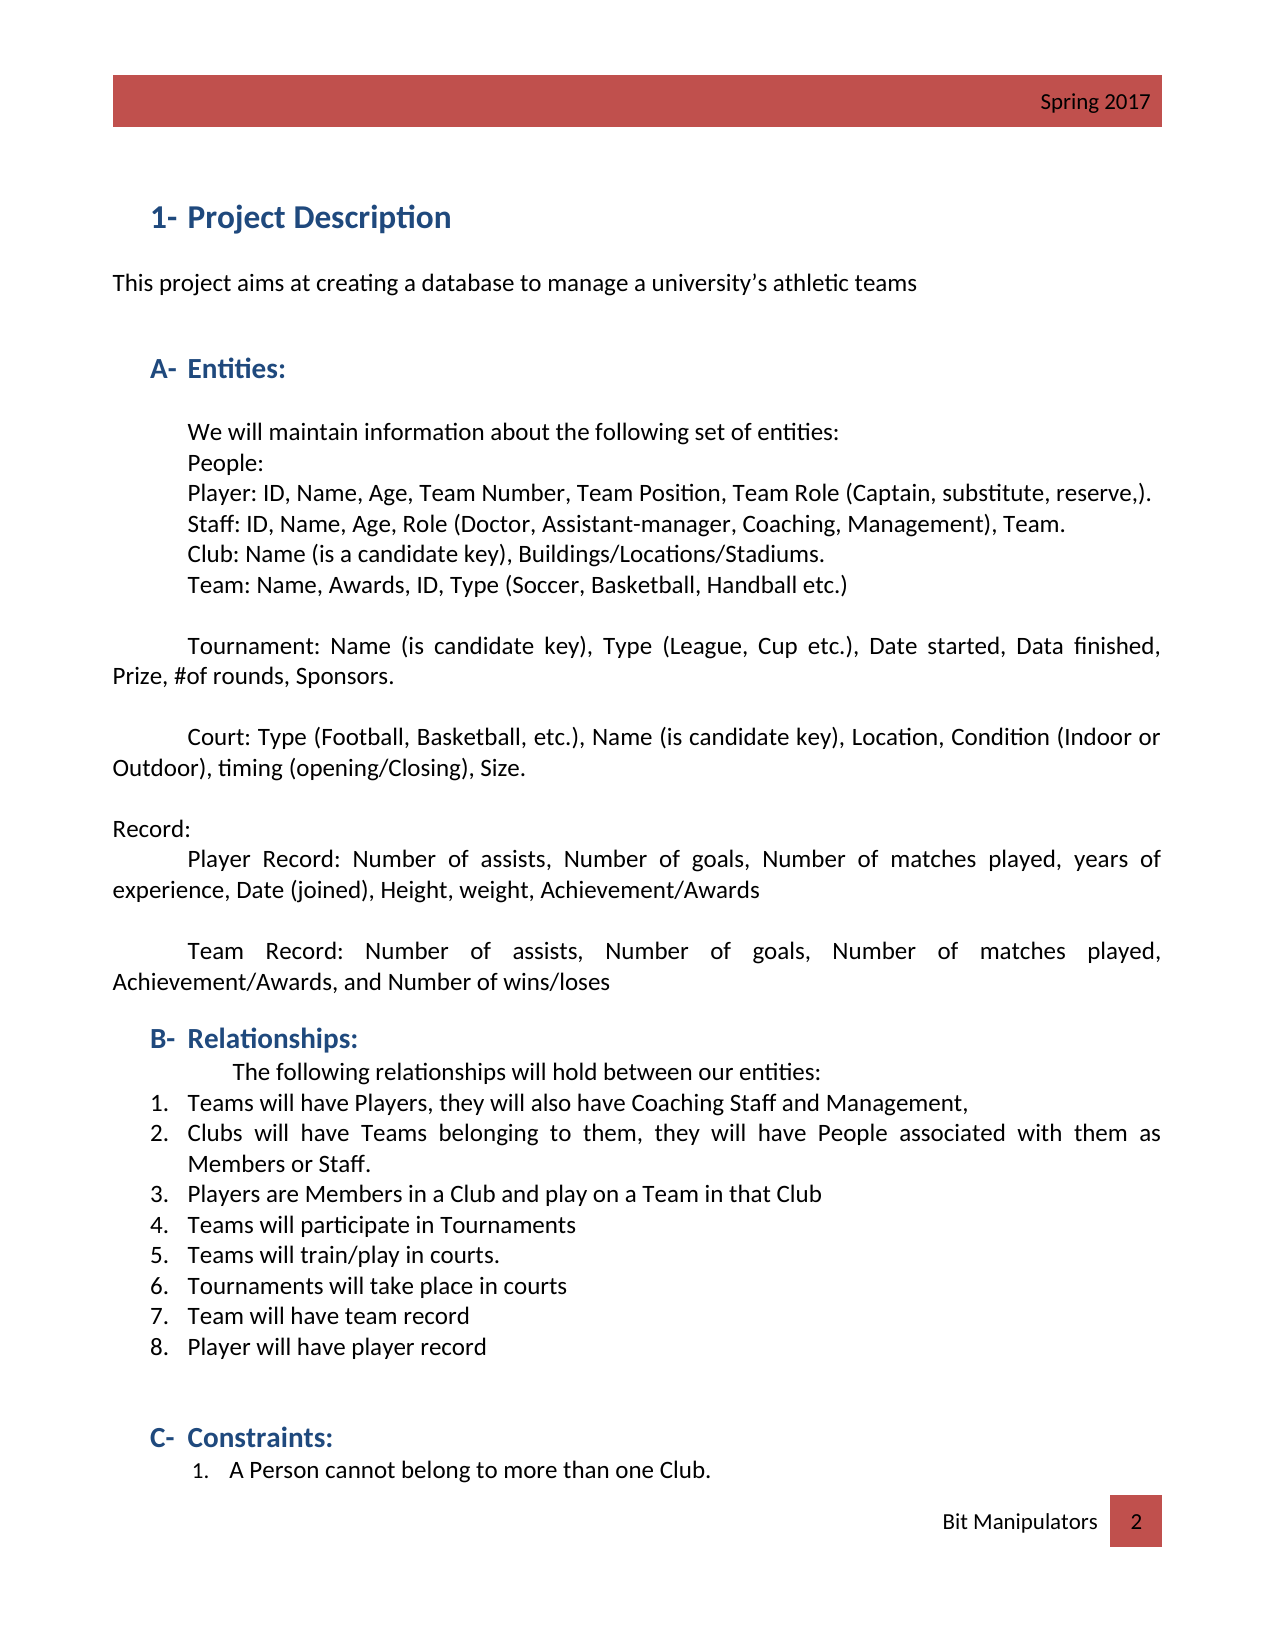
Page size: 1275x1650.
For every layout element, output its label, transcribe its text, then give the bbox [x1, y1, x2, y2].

list Entities: [150, 350, 907, 386]
text Record: [112, 813, 1162, 844]
text Team: Name, Awards, ID, Type (Soccer, Basketball, Handball etc.) [112, 569, 1162, 599]
text Court: Type (Football, Basketball, etc.), Name (is candidate key), Location, Condition (Indoor or Outdoor), timing (opening/Closing), Size. [112, 722, 1162, 783]
subtitle Project Description [150, 196, 1162, 236]
list Clubs will have Teams belonging to them, they will have People associated with them as Members or Staff. [150, 1117, 1162, 1178]
list Player will have player record [150, 1331, 1162, 1361]
subtitle Relationships: [150, 1021, 907, 1056]
text People: [112, 447, 1162, 477]
text We will maintain information about the following set of entities: [112, 416, 1162, 447]
list Teams will train/play in courts. [150, 1239, 1162, 1270]
text Player: ID, Name, Age, Team Number, Team Position, Team Role (Captain, substitute, reserve,). [112, 477, 1162, 508]
list Tournaments will take place in courts [150, 1270, 1162, 1300]
list Players are Members in a Club and play on a Team in that Club [150, 1178, 1162, 1209]
text Tournament: Name (is candidate key), Type (League, Cup etc.), Date started, Data finished, Prize, #of rounds, Sponsors. [112, 630, 1162, 691]
text Team Record: Number of assists, Number of goals, Number of matches played, Achievement/Awards, and Number of wins/loses [112, 935, 1162, 996]
subtitle Constraints: [150, 1419, 907, 1454]
text Club: Name (is a candidate key), Buildings/Locations/Stadiums. [112, 538, 1162, 569]
text This project aims at creating a database to manage a university’s athletic teams [112, 236, 1096, 297]
list A Person cannot belong to more than one Club. [192, 1454, 1162, 1485]
list Teams will have Players, they will also have Coaching Staff and Management, [150, 1087, 1162, 1117]
text Player Record: Number of assists, Number of goals, Number of matches played, years of experience, Date (joined), Height, weight, Achievement/Awards [112, 844, 1162, 905]
list Team will have team record [150, 1300, 1162, 1331]
text Staff: ID, Name, Age, Role (Doctor, Assistant-manager, Coaching, Management), Team. [112, 508, 1162, 538]
list Teams will participate in Tournaments [150, 1209, 1162, 1239]
text The following relationships will hold between our entities: [112, 1056, 1162, 1087]
